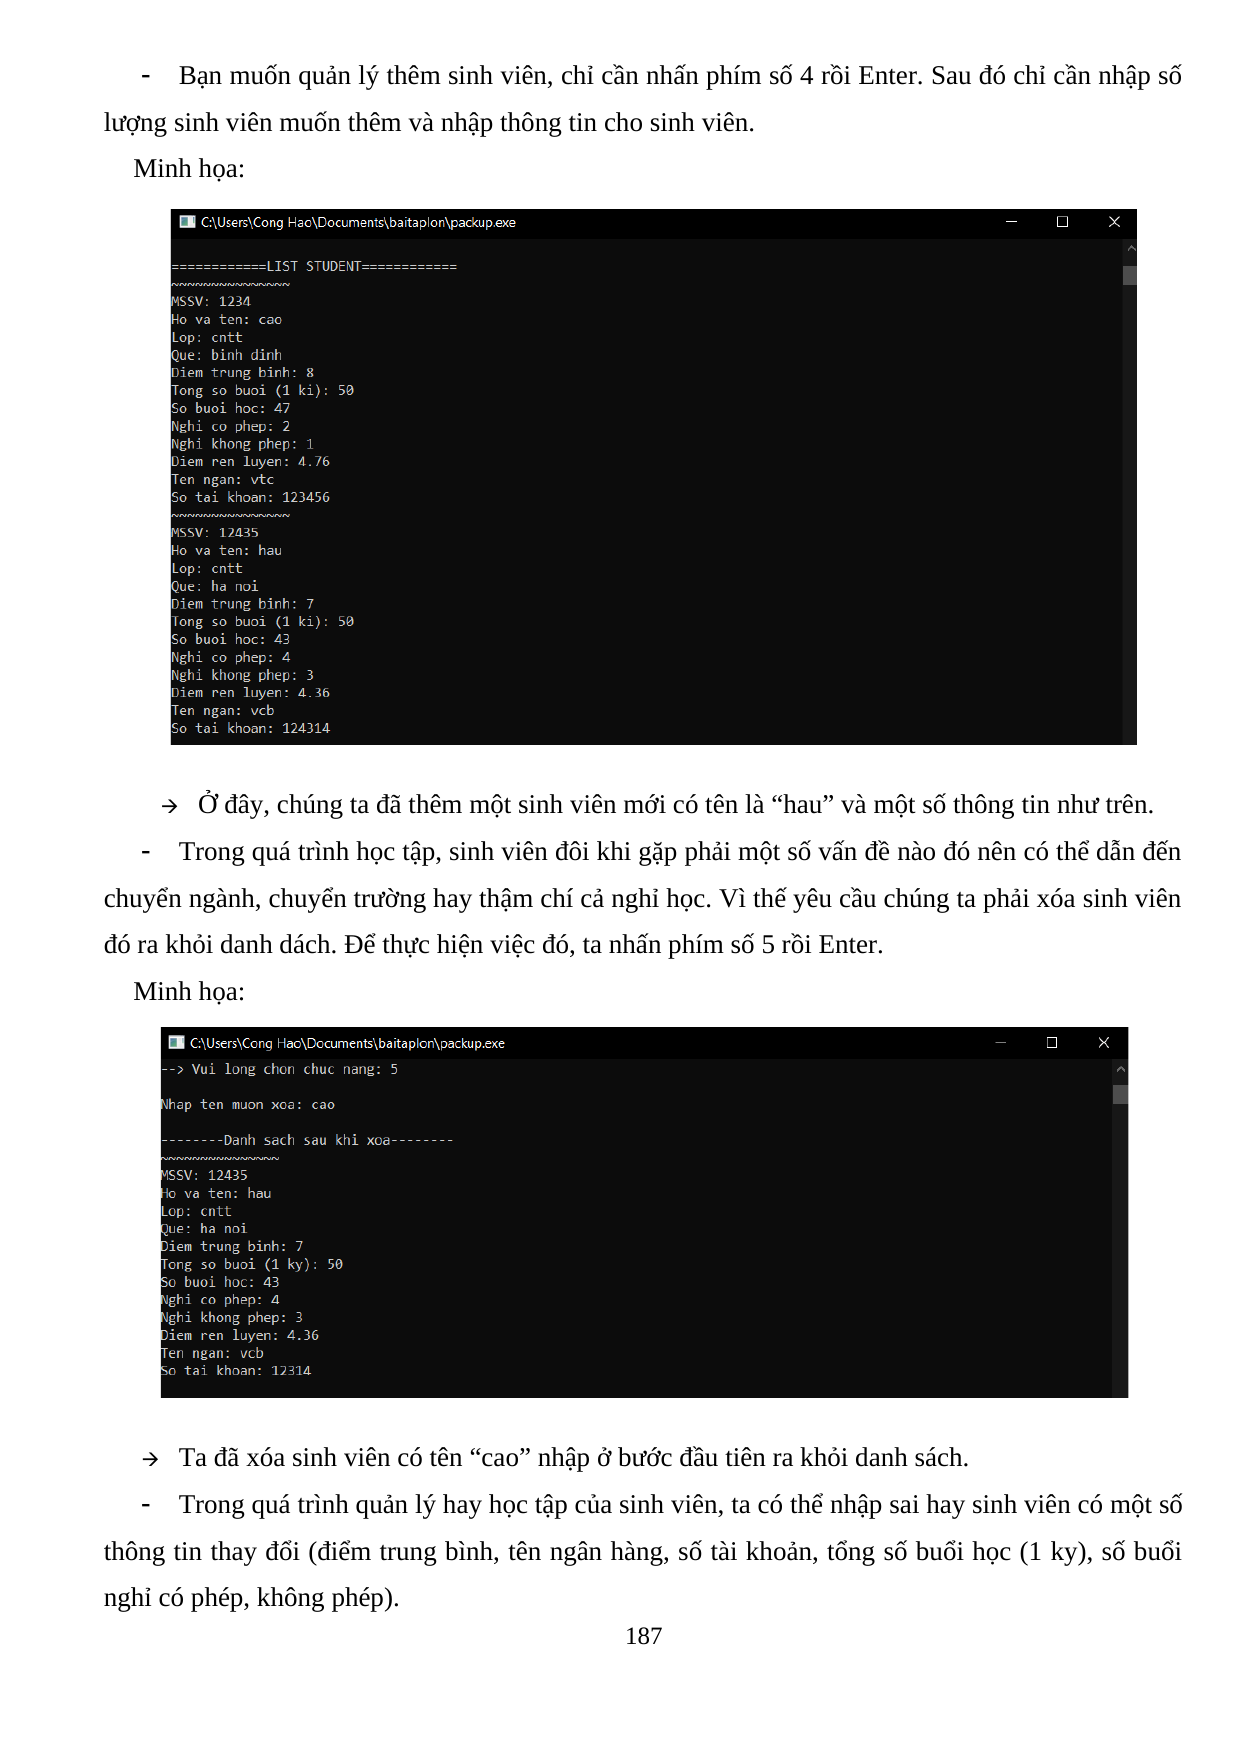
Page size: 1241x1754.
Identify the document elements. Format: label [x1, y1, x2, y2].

picture [170, 209, 1137, 745]
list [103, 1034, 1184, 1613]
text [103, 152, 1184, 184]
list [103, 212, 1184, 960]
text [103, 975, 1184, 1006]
picture [160, 1027, 1129, 1398]
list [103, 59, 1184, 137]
